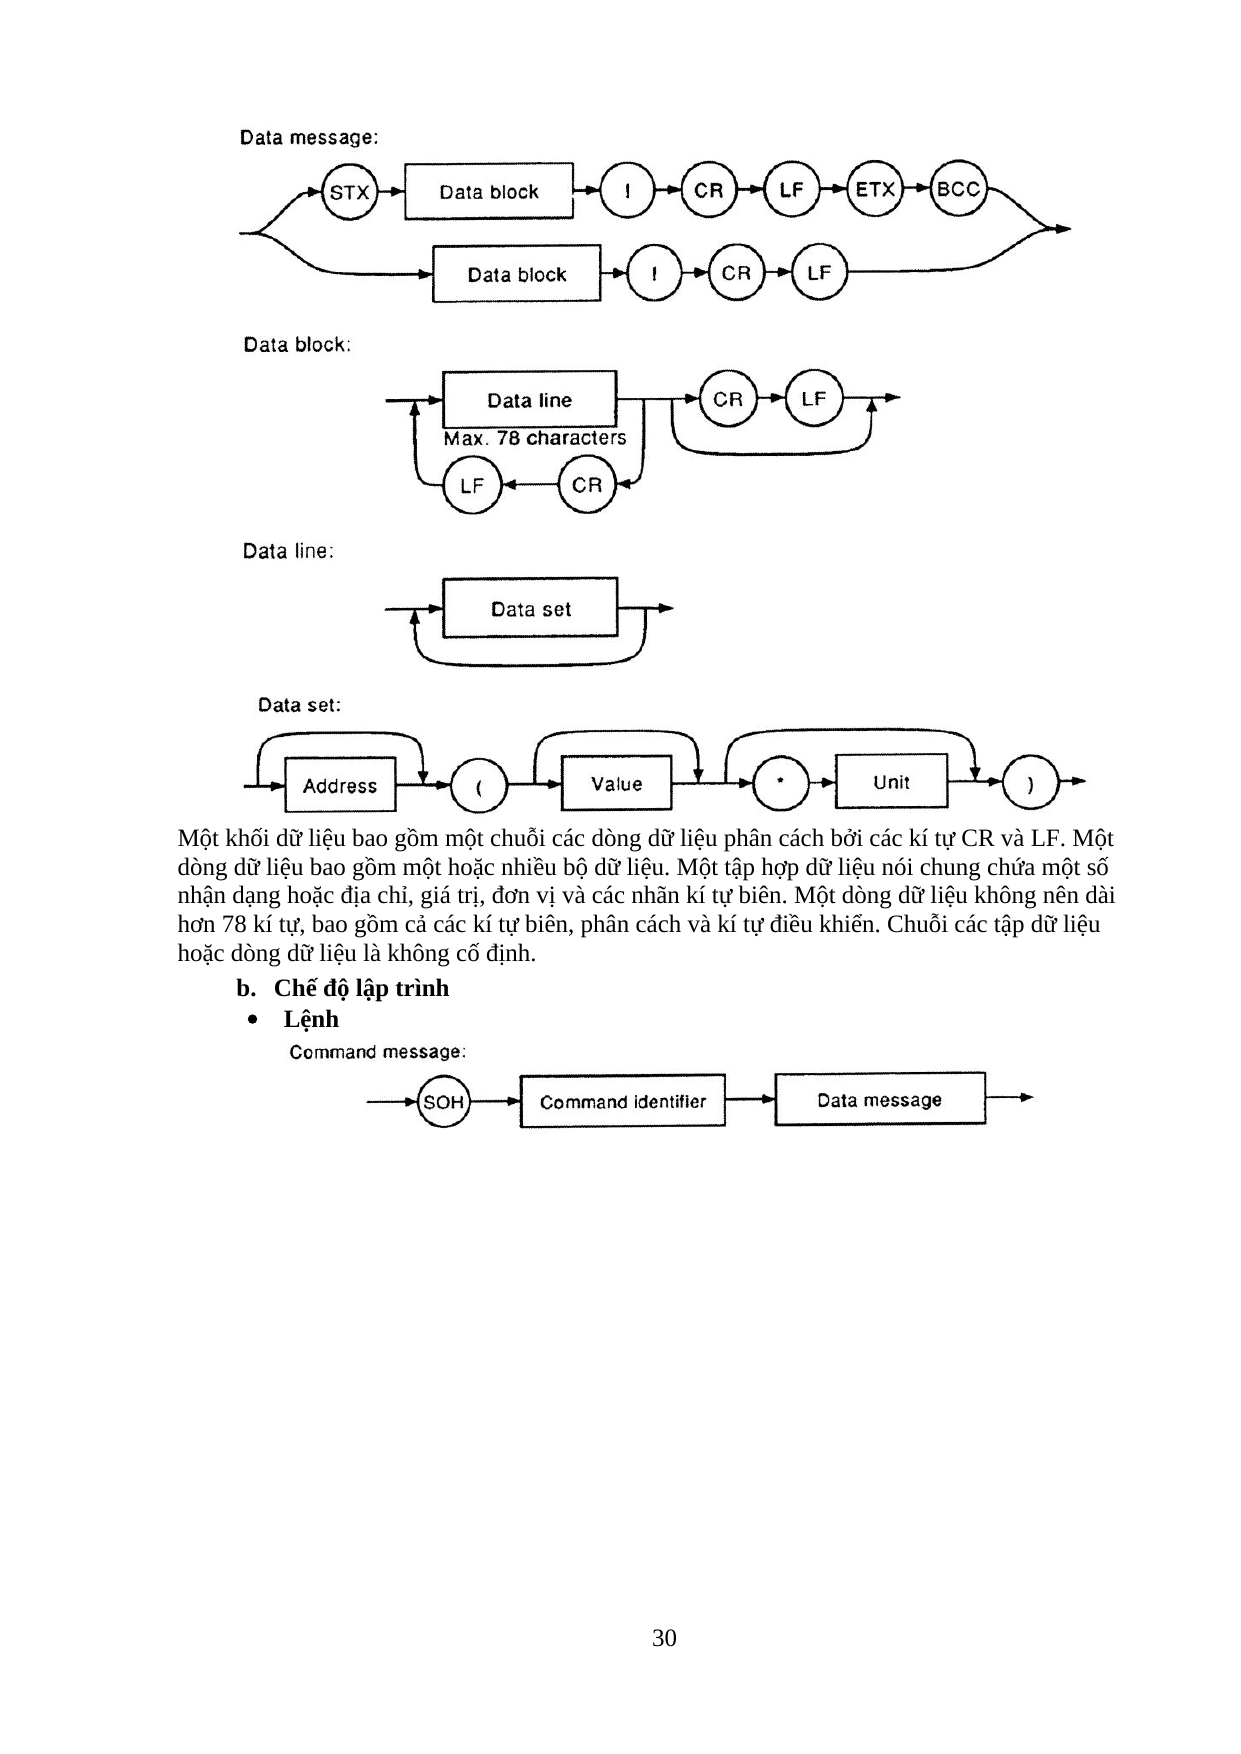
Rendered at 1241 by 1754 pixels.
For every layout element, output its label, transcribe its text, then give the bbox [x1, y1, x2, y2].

list Chế độ lập trình [236, 973, 1152, 1002]
text Một khối dữ liệu bao gồm một chuỗi các dòng dữ liệu phân cách bởi các kí tự CR và LF. Một dòng dữ liệu bao gồm một hoặc nhiều bộ dữ liệu. Một tập hợp dữ liệu nói chung chứa một số nhận dạng hoặc địa chỉ, giá trị, đơn vị và các nhãn kí tự biên. Một dòng dữ liệu không nên dài hơn 78 kí tự, bao gồm cả các kí tự biên, phân cách và kí tự điều khiển. Chuỗi các tập dữ liệu hoặc dòng dữ liệu là không cố định. [177, 823, 1152, 967]
picture [285, 1035, 1044, 1141]
list Lệnh [248, 1004, 1152, 1033]
picture [233, 118, 1096, 823]
